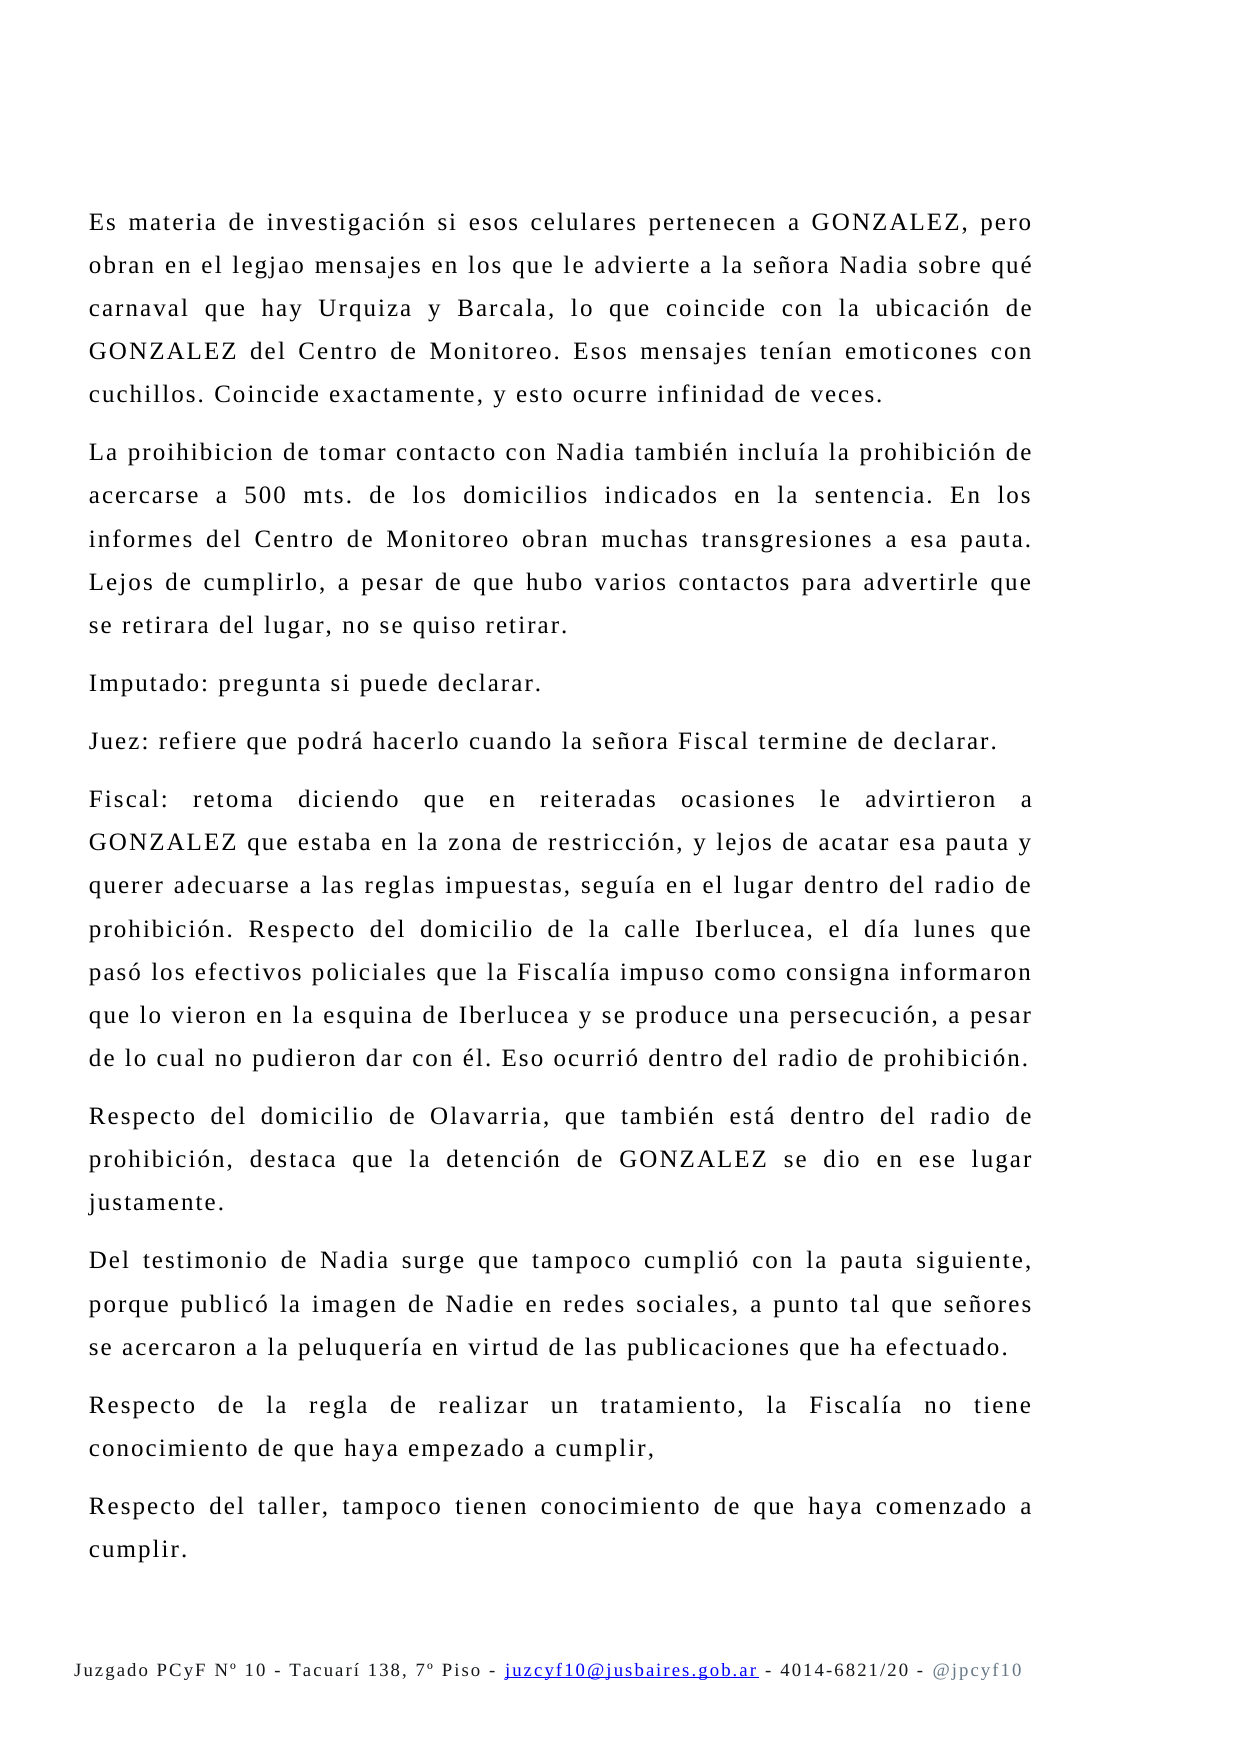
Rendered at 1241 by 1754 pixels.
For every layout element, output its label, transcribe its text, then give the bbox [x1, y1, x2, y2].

text Juez: refiere que podrá hacerlo cuando la señora Fiscal termine de declarar. [89, 726, 1033, 755]
text Del testimonio de Nadia surge que tampoco cumplió con la pauta siguiente, porque publicó la imagen de Nadie en redes sociales, a punto tal que señores se acercaron a la peluquería en virtud de las publicaciones que ha efectuado. [89, 1246, 1033, 1361]
text Es materia de investigación si esos celulares pertenecen a GONZALEZ, pero obran en el legjao mensajes en los que le advierte a la señora Nadia sobre qué carnaval que hay Urquiza y Barcala, lo que coincide con la ubicación de GONZALEZ del Centro de Monitoreo. Esos mensajes tenían emoticones con cuchillos. Coincide exactamente, y esto ocurre infinidad de veces. [89, 207, 1033, 408]
text Fiscal: retoma diciendo que en reiteradas ocasiones le advirtieron a GONZALEZ que estaba en la zona de restricción, y lejos de acatar esa pauta y querer adecuarse a las reglas impuestas, seguía en el lugar dentro del radio de prohibición. Respecto del domicilio de la calle Iberlucea, el día lunes que pasó los efectivos policiales que la Fiscalía impuso como consigna informaron que lo vieron en la esquina de Iberlucea y se produce una persecución, a pesar de lo cual no pudieron dar con él. Eso ocurrió dentro del radio de prohibición. [89, 784, 1033, 1072]
text Imputado: pregunta si puede declarar. [89, 668, 1033, 697]
text Respecto del domicilio de Olavarria, que también está dentro del radio de prohibición, destaca que la detención de GONZALEZ se dio en ese lugar justamente. [89, 1101, 1033, 1216]
text Respecto de la regla de realizar un tratamiento, la Fiscalía no tiene conocimiento de que haya empezado a cumplir, [89, 1390, 1033, 1462]
text La proihibicion de tomar contacto con Nadia también incluía la prohibición de acercarse a 500 mts. de los domicilios indicados en la sentencia. En los informes del Centro de Monitoreo obran muchas transgresiones a esa pauta. Lejos de cumplirlo, a pesar de que hubo varios contactos para advertirle que se retirara del lugar, no se quiso retirar. [89, 437, 1033, 639]
text Respecto del taller, tampoco tienen conocimiento de que haya comenzado a cumplir. [89, 1491, 1033, 1563]
